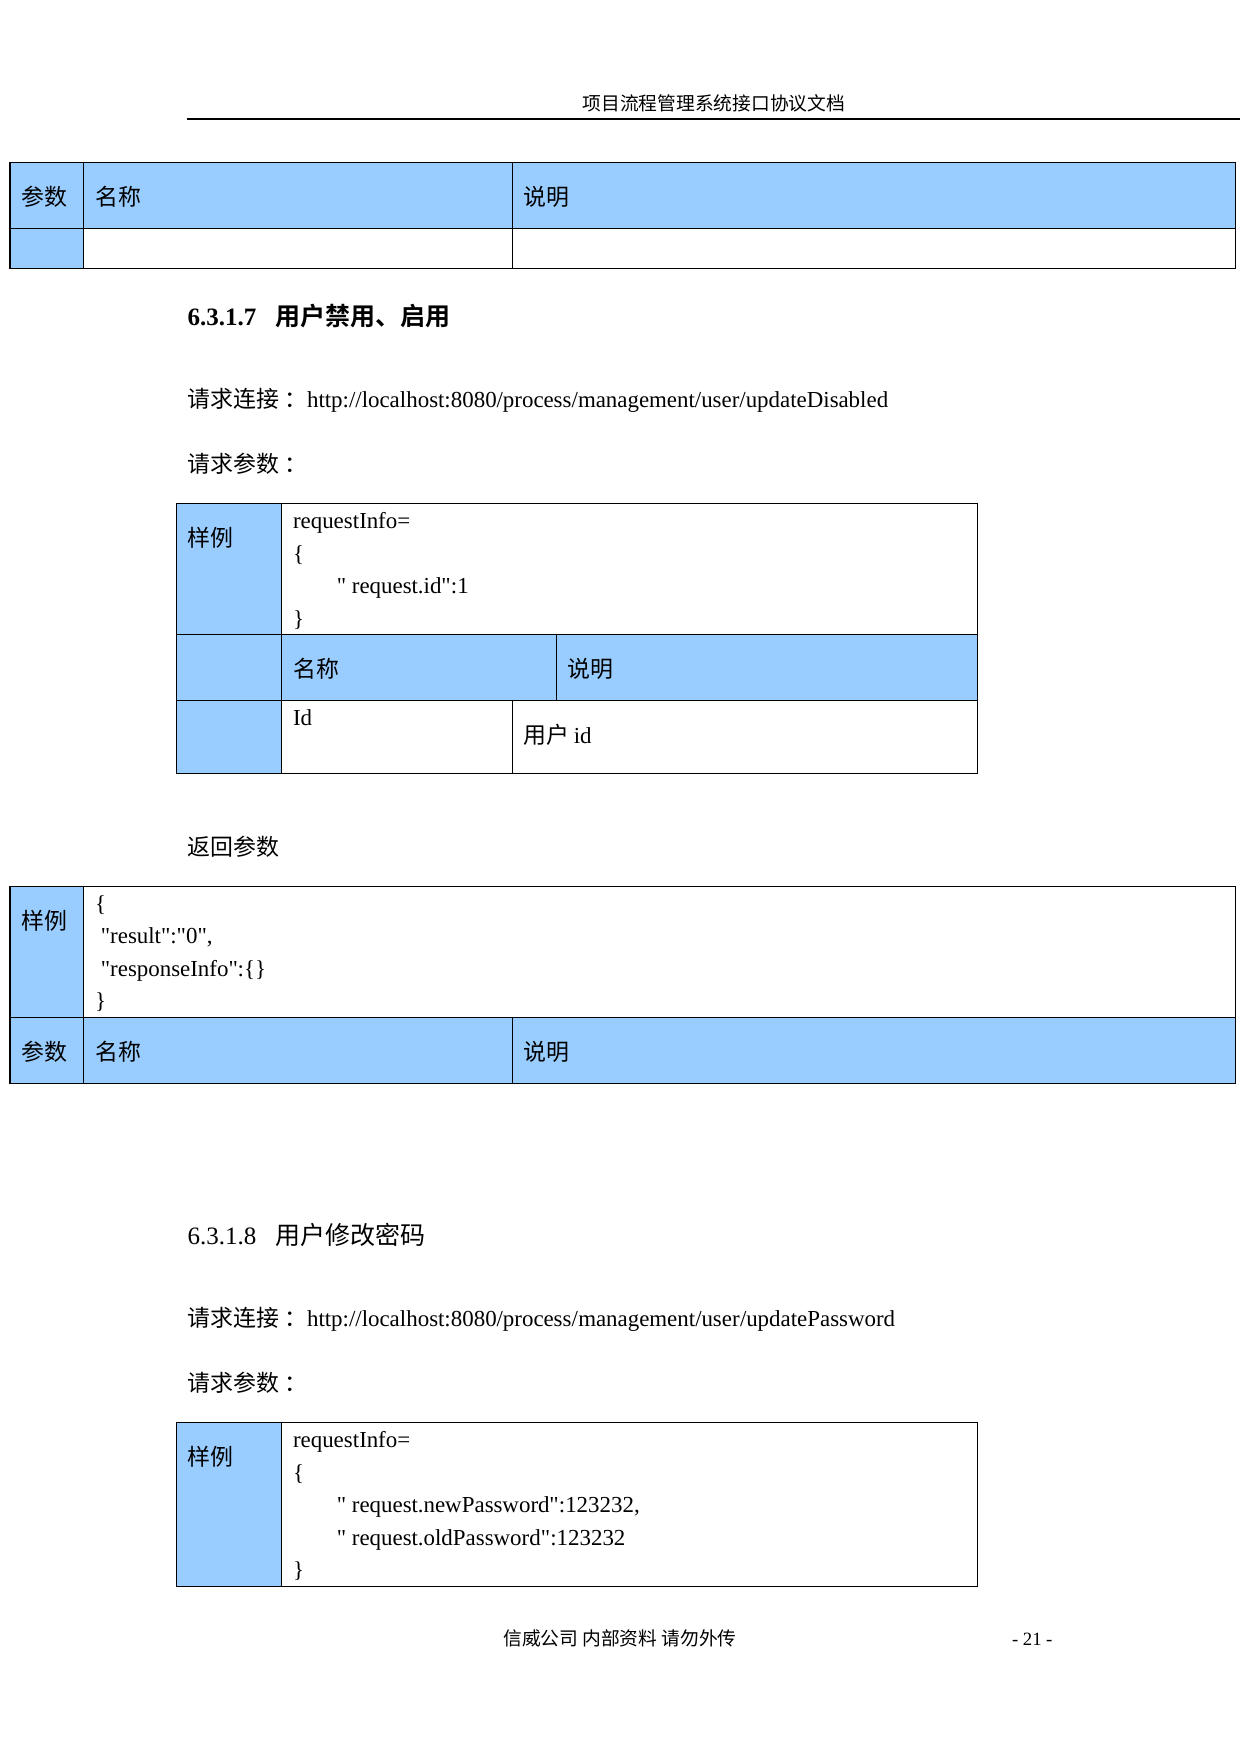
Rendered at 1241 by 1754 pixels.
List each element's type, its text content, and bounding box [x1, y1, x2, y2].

table_cell 说明 [513, 163, 1235, 228]
table_cell 名称 [84, 163, 512, 228]
table_header { "result":"0", "responseInfo":{} } [84, 887, 1235, 1017]
subtitle 用户禁用、启用 [187, 282, 1240, 347]
table_cell Id [282, 701, 512, 773]
table_header requestInfo= { " request.newPassword":123232, " request.oldPassword":123232 } [282, 1423, 977, 1586]
table_cell 参数 [11, 163, 83, 228]
table_cell [177, 635, 281, 700]
table_cell [84, 229, 512, 268]
table_cell 用户id [513, 701, 977, 773]
table_header 样例 [11, 887, 83, 1017]
text 请求连接 ：http://localhost:8080/process/management/user/updateDisabled [187, 365, 1240, 430]
table_cell 参数 [11, 1018, 83, 1083]
text 返回参数 [187, 813, 1240, 878]
table_cell [11, 229, 83, 268]
table_cell 名称 [282, 635, 556, 700]
table_cell 说明 [557, 635, 977, 700]
table_cell 名称 [84, 1018, 512, 1083]
table_header 样例 [177, 1423, 281, 1586]
text 请求连接 ：http://localhost:8080/process/management/user/updatePassword [187, 1284, 1240, 1349]
table_header 样例 [177, 504, 281, 634]
table_cell 说明 [513, 1018, 1235, 1083]
table_header requestInfo= { " request.id":1 } [282, 504, 977, 634]
text 请求参数 ： [187, 1349, 1240, 1414]
table_cell [513, 229, 1235, 268]
table_cell [177, 701, 281, 773]
text 请求参数 ： [187, 430, 1240, 495]
subtitle 用户修改密码 [187, 1201, 1240, 1266]
